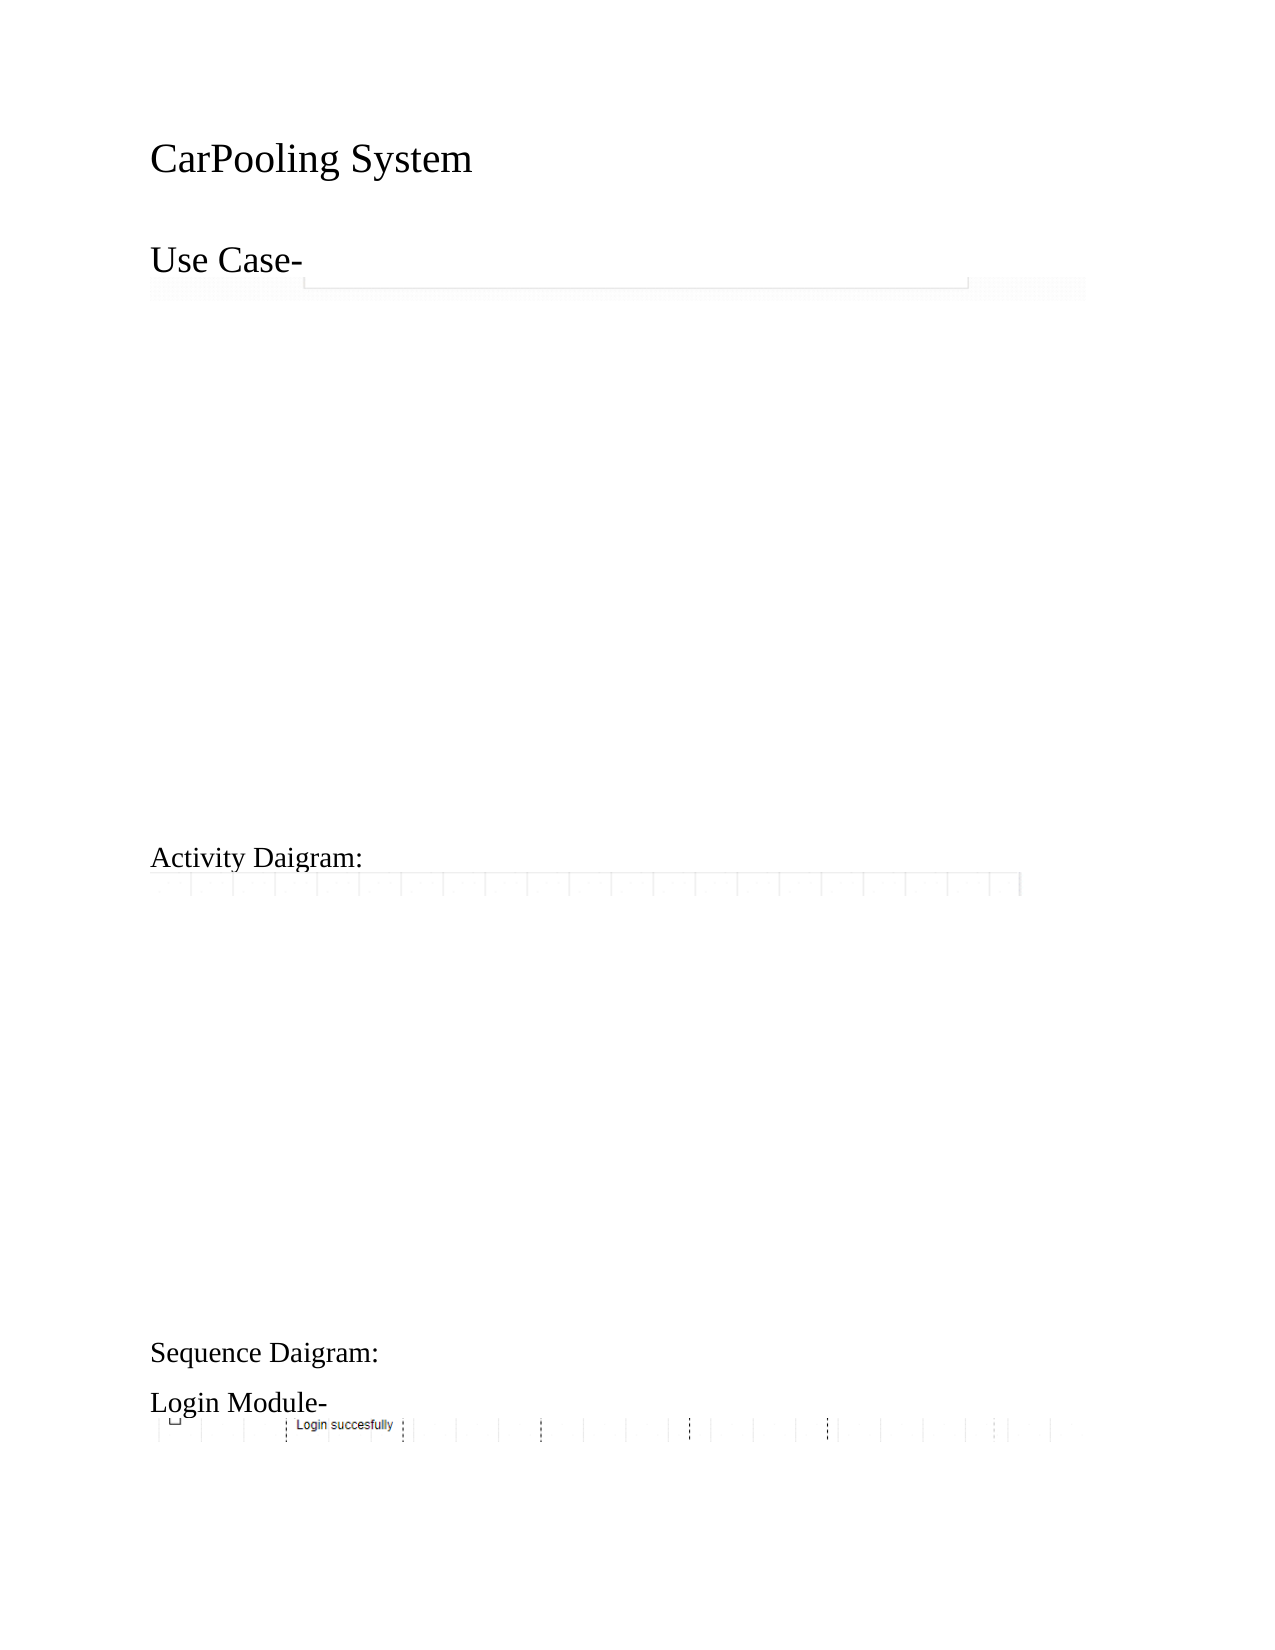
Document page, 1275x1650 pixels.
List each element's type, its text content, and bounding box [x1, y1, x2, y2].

text Sequence Daigram: [150, 1340, 1125, 1369]
text Activity Daigram: [150, 844, 1125, 873]
text Login Module- [150, 1389, 1125, 1418]
text CarPooling System [150, 150, 1125, 179]
text Use Case- [150, 249, 1125, 278]
